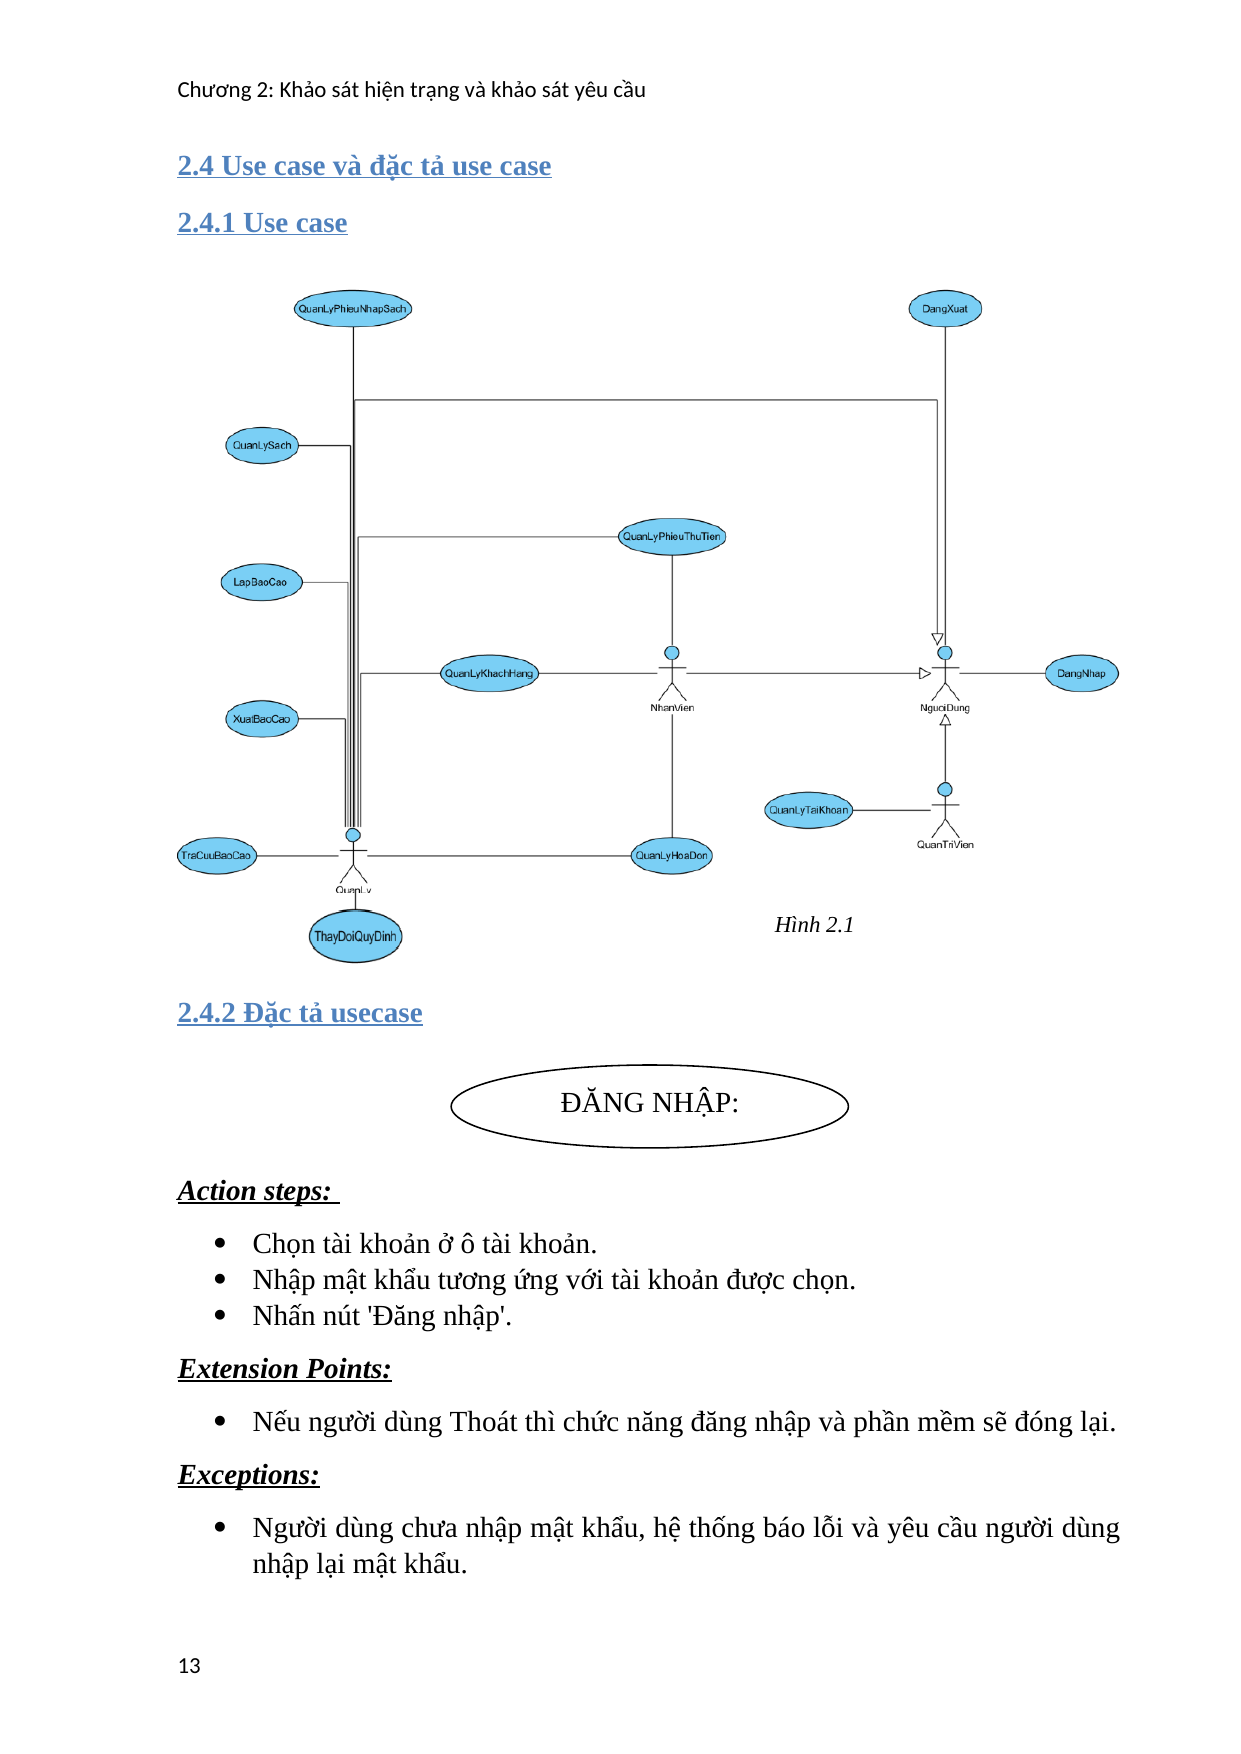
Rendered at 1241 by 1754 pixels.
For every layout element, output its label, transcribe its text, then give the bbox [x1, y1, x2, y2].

subtitle 2.4.2 Đặc tả usecase [177, 995, 1122, 1028]
picture [176, 288, 1122, 967]
text Extension Points: [177, 1351, 1122, 1385]
text Exceptions: [177, 1457, 1122, 1491]
subtitle 2.4.1 Use case [177, 205, 1122, 238]
subtitle 2.4 Use case và đặc tả use case [177, 148, 1122, 181]
list Người dùng chưa nhập mật khẩu, hệ thống báo lỗi và yêu cầu người dùng nhập lại mật khẩu. [215, 1510, 1122, 1579]
list Nếu người dùng Thoát thì chức năng đăng nhập và phần mềm sẽ đóng lại. [215, 1404, 1122, 1438]
list Nhấn nút 'Đăng nhập'. [215, 1298, 1122, 1332]
list Nhập mật khẩu tương ứng với tài khoản được chọn. [215, 1262, 1122, 1296]
text Action steps: [177, 1173, 1122, 1207]
list Chọn tài khoản ở ô tài khoản. [215, 1226, 1122, 1259]
